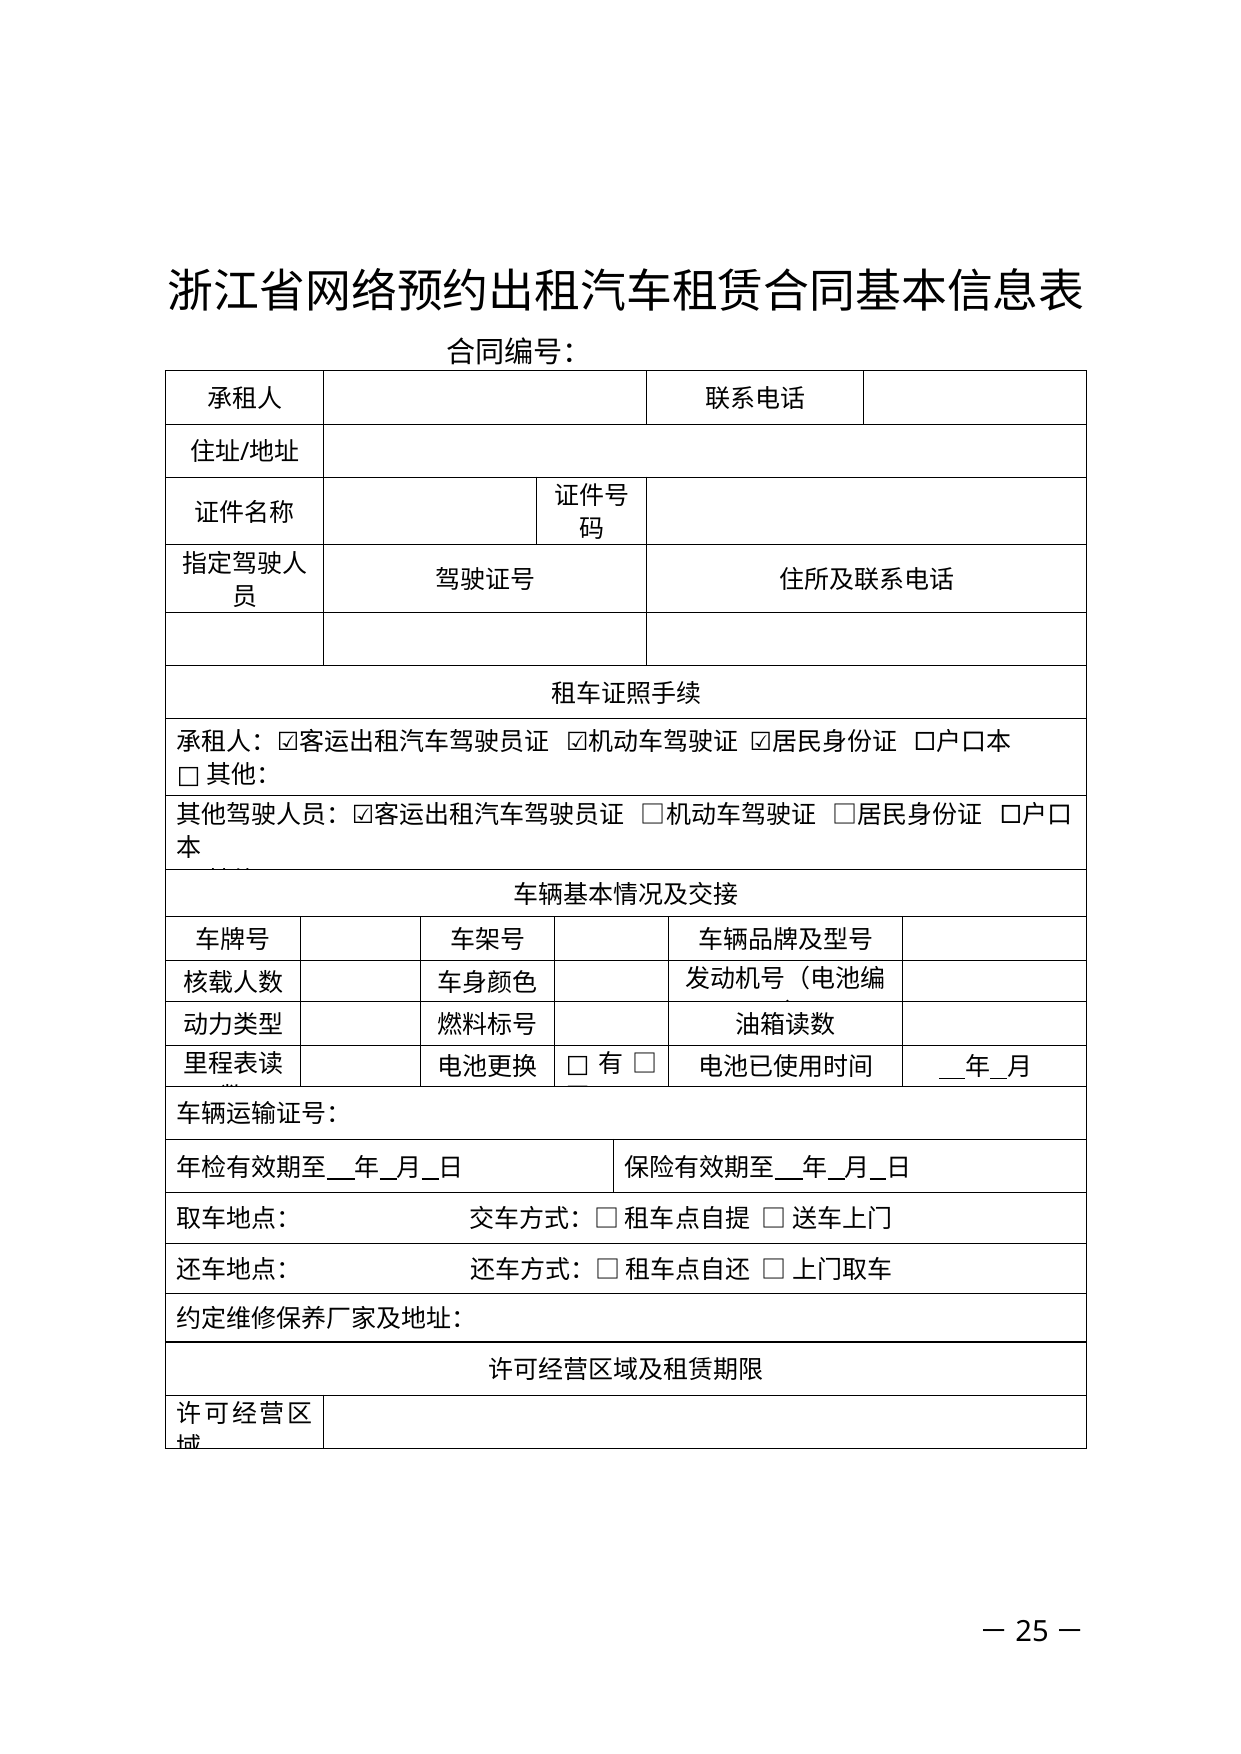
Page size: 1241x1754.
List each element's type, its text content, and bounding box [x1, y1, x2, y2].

table_cell [324, 613, 646, 665]
table_cell 油箱读数 [669, 1002, 902, 1044]
table_cell 车牌号 [166, 917, 300, 960]
table_header 联系电话 [647, 371, 863, 423]
table_cell 其他驾驶人员：☑客运出租汽车驾驶员证 □机动车驾驶证 □居民身份证 户口本 □ 其他： [166, 796, 1086, 869]
table_cell 发动机号（电池编号） [669, 961, 902, 1001]
table_cell 许可经营区域 [166, 1396, 323, 1448]
table_cell 约定维修保养厂家及地址： [166, 1294, 1086, 1341]
table_cell 住址/地址 [166, 425, 323, 477]
table_cell [301, 1002, 420, 1044]
table_cell 车辆品牌及型号 [669, 917, 902, 960]
table_cell 核载人数 [166, 961, 300, 1001]
table_cell 里程表读数 [166, 1046, 300, 1086]
list 浙江省网络预约出租汽车租赁合同基本信息表 [165, 241, 1087, 333]
table_cell 驾驶证号 [324, 545, 646, 612]
table_cell [647, 478, 1086, 544]
table_cell 租车证照手续 [166, 666, 1086, 718]
text 合同编号： [165, 333, 1087, 370]
table_cell [301, 1046, 420, 1086]
table_cell 证件号码 [537, 478, 646, 544]
table_cell 承租人：☑客运出租汽车驾驶员证 ☑机动车驾驶证 ☑居民身份证 户口本 □ 其他： [166, 719, 1086, 795]
table_cell [555, 1002, 668, 1044]
table_cell [324, 425, 1086, 477]
table_cell □有□无 [555, 1046, 668, 1086]
table_cell [903, 1002, 1086, 1044]
table_cell 车架号 [421, 917, 554, 960]
table_cell 车辆基本情况及交接 [166, 870, 1086, 916]
table_cell 电池已使用时间 [669, 1046, 902, 1086]
table_cell 动力类型 [166, 1002, 300, 1044]
table_cell 保险有效期至 年 月 日 [614, 1140, 1086, 1192]
table_cell 许可经营区域及租赁期限 [166, 1343, 1086, 1394]
table_cell 电池更换 [421, 1046, 554, 1086]
table_cell [166, 613, 323, 665]
table_cell 指定驾驶人员 [166, 545, 323, 612]
table_header [324, 371, 646, 423]
table_cell 燃料标号 [421, 1002, 554, 1044]
table_cell 年 月 [903, 1046, 1086, 1086]
table_cell 住所及联系电话 [647, 545, 1086, 612]
table_cell 取车地点： 交车方式：□ 租车点自提 □ 送车上门 [166, 1193, 1086, 1243]
table_cell [555, 961, 668, 1001]
table_cell [324, 1396, 1086, 1448]
table_cell [903, 961, 1086, 1001]
table_header 承租人 [166, 371, 323, 423]
table_cell 年检有效期至 年 月 日 [166, 1140, 613, 1192]
table_cell [555, 917, 668, 960]
table_cell 证件名称 [166, 478, 323, 544]
table_cell [903, 917, 1086, 960]
table_cell [301, 961, 420, 1001]
table_cell [301, 917, 420, 960]
table_header [864, 371, 1086, 423]
table_cell [647, 613, 1086, 665]
table_cell 车辆运输证号： [166, 1087, 1086, 1139]
table_cell 还车地点： 还车方式：□ 租车点自还 □ 上门取车 [166, 1244, 1086, 1293]
table_cell 车身颜色 [421, 961, 554, 1001]
table_cell [324, 478, 536, 544]
